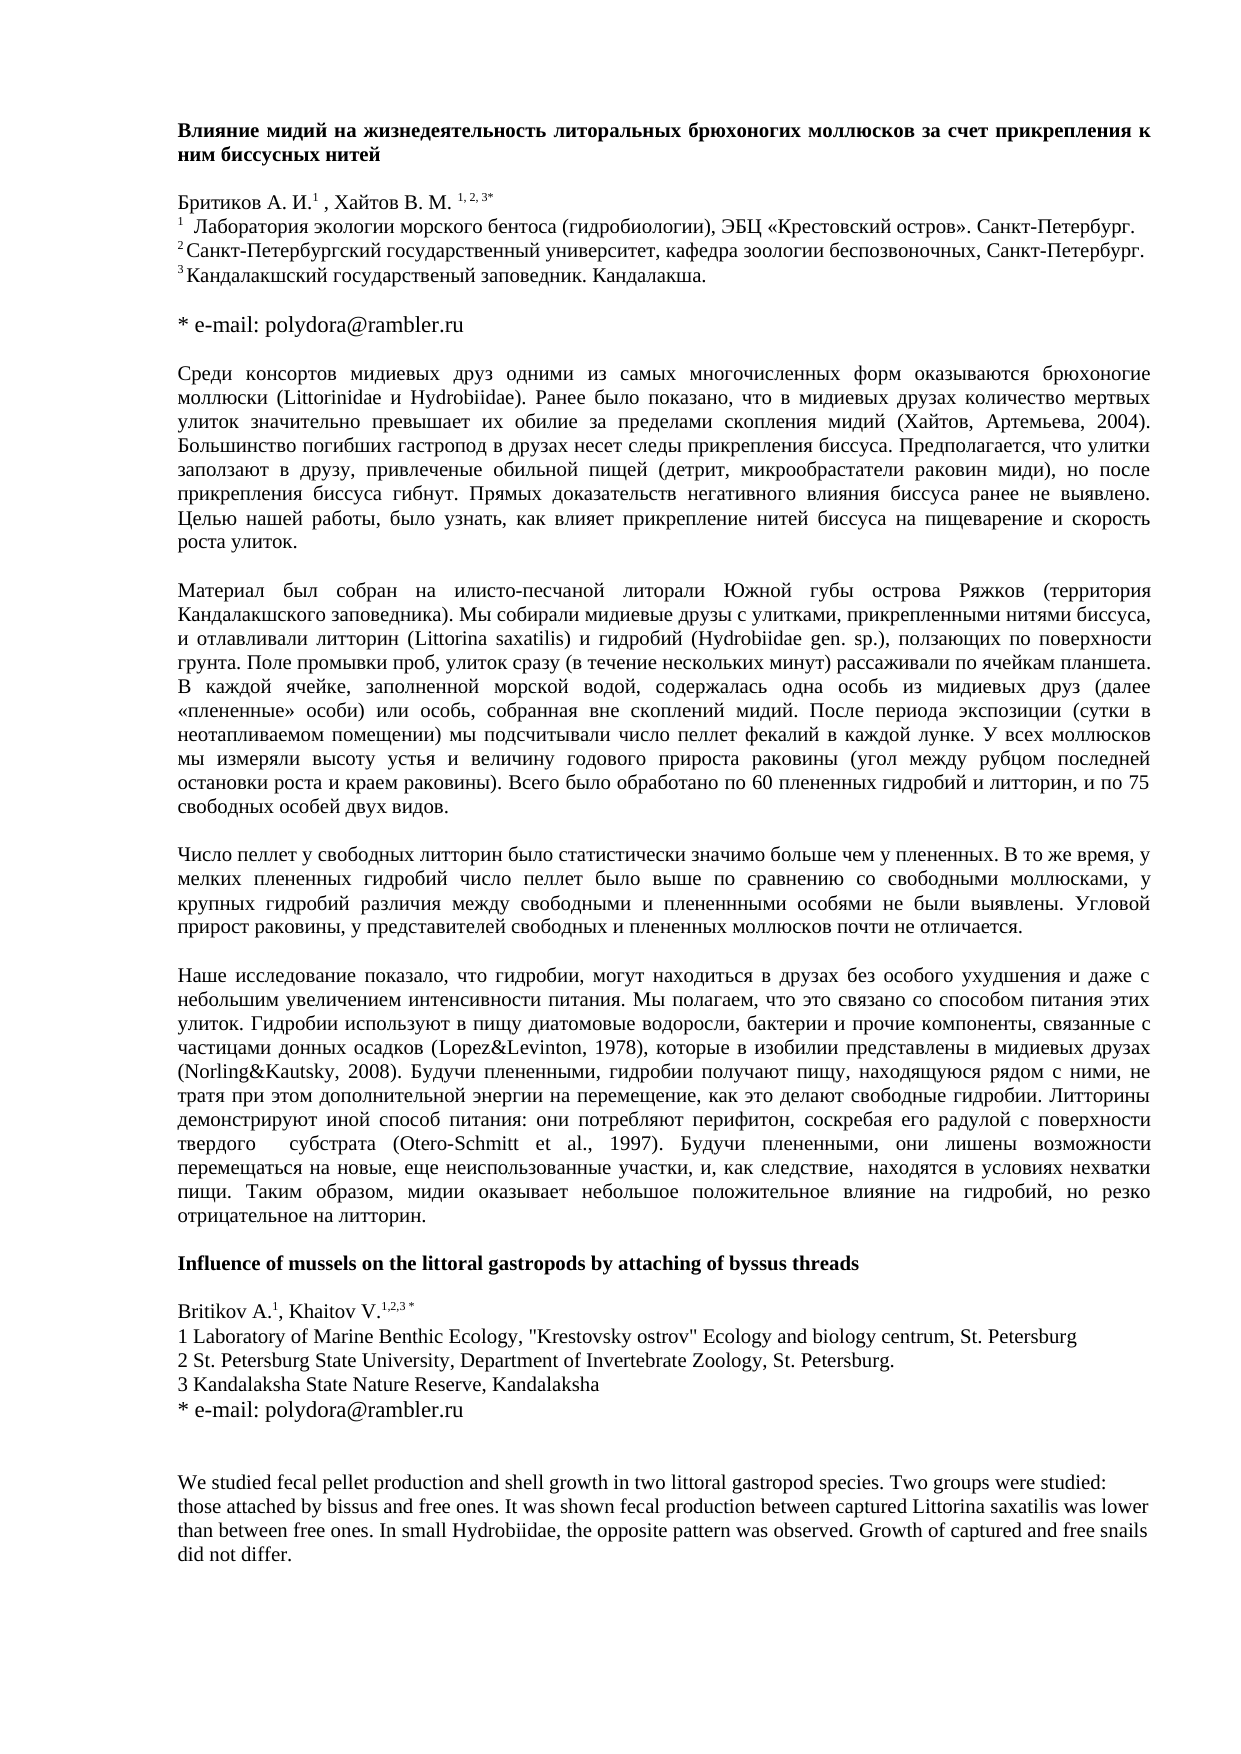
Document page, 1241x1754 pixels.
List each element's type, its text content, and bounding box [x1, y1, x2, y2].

text * e-mail: polydora@rambler.ru [177, 1396, 1152, 1422]
text Наше исследование показало, что гидробии, могут находиться в друзах без особого ухудшения и даже с небольшим увеличением интенсивности питания. Мы полагаем, что это связано со способом питания этих улиток. Гидробии используют в пищу диатомовые водоросли, бактерии и прочие компоненты, связанные с частицами донных осадков (Lopez&Levinton, 1978), которые в изобилии представлены в мидиевых друзах (Norling&Kautsky, 2008). Будучи плененными, гидробии получают пищу, находящуюся рядом с ними, не тратя при этом дополнительной энергии на перемещение, как это делают свободные гидробии. Литторины демонстрируют иной способ питания: они потребляют перифитон, соскребая его радулой с поверхности твердого субстрата (Otero-Schmitt et al., 1997). Будучи плененными, они лишены возможности перемещаться на новые, еще неиспользованные участки, и, как следствие, находятся в условиях нехватки пищи. Таким образом, мидии оказывает небольшое положительное влияние на гидробий, но резко отрицательное на литторин. [177, 963, 1152, 1227]
text 2 St. Petersburg State University, Department of Invertebrate Zoology, St. Petersburg. [177, 1348, 1152, 1372]
text Влияние мидий на жизнедеятельность литоральных брюхоногих моллюсков за счет прикрепления к ним биссусных нитей [177, 118, 1152, 166]
text Cреди консортов мидиевых друз одними из самых многочисленных форм оказываются брюхоногие моллюски (Littorinidae и Hydrobiidae). Ранее было показано, что в мидиевых друзах количество мертвых улиток значительно превышает их обилие за пределами скопления мидий (Хайтов, Артемьева, 2004). Большинство погибших гастропод в друзах несет следы прикрепления биссуса. Предполагается, что улитки заползают в друзу, привлеченые обильной пищей (детрит, микрообрастатели раковин миди), но после прикрепления биссуса гибнут. Прямых доказательств негативного влияния биссуса ранее не выявлено. Целью нашей работы, было узнать, как влияет прикрепление нитей биссуса на пищеварение и скорость роста улиток. [177, 361, 1152, 553]
text 1 Лаборатория экологии морского бентоса (гидробиологии), ЭБЦ «Крестовский остров». Санкт-Петербург. [177, 214, 1152, 238]
text Influence of mussels on the littoral gastropods by attaching of byssus threads [177, 1251, 1152, 1275]
text 1 Laboratory of Marine Benthic Ecology, "Krestovsky ostrov" Ecology and biology centrum, St. Petersburg [177, 1323, 1152, 1348]
text 3 Кандалакшский государственый заповедник. Кандалакша. [177, 262, 1152, 287]
text Материал был собран на илисто-песчаной литорали Южной губы острова Ряжков (территория Кандалакшского заповедника). Мы собирали мидиевые друзы с улитками, прикрепленными нитями биссуса, и отлавливали литторин (Littorina saxatilis) и гидробий (Hydrobiidae gen. sp.), ползающих по поверхности грунта. Поле промывки проб, улиток сразу (в течение нескольких минут) рассаживали по ячейкам планшета. В каждой ячейке, заполненной морской водой, содержалась одна особь из мидиевых друз (далее «плененные» особи) или особь, собранная вне скоплений мидий. После периода экспозиции (сутки в неотапливаемом помещении) мы подсчитывали число пеллет фекалий в каждой лунке. У всех моллюсков мы измеряли высоту устья и величину годового прироста раковины (угол между рубцом последней остановки роста и краем раковины). Всего было обработано по 60 плененных гидробий и литторин, и по 75 свободных особей двух видов. [177, 578, 1152, 818]
text 3 Kandalaksha State Nature Reserve, Kandalaksha [177, 1372, 1152, 1396]
text Число пеллет у свободных литторин было статистически значимо больше чем у плененных. В то же время, у мелких плененных гидробий число пеллет было выше по сравнению со свободными моллюсками, у крупных гидробий различия между свободными и плененнными особями не были выявлены. Угловой прирост раковины, у представителей свободных и плененных моллюсков почти не отличается. [177, 842, 1152, 938]
text Бритиков А. И.1 , Хайтов В. М. 1, 2, 3* [177, 190, 1152, 214]
text 2 Санкт-Петербургский государственный университет, кафедра зоологии беспозвоночных, Санкт-Петербург. [177, 238, 1152, 262]
text Britikov A.1, Khaitov V.1,2,3 * [177, 1299, 1152, 1323]
text We studied fecal pellet production and shell growth in two littoral gastropod species. Two groups were studied: those attached by bissus and free ones. It was shown fecal production between captured Littorina saxatilis was lower than between free ones. In small Hydrobiidae, the opposite pattern was observed. Growth of captured and free snails did not differ. [177, 1470, 1152, 1566]
text * e-mail: polydora@rambler.ru [177, 311, 1152, 337]
